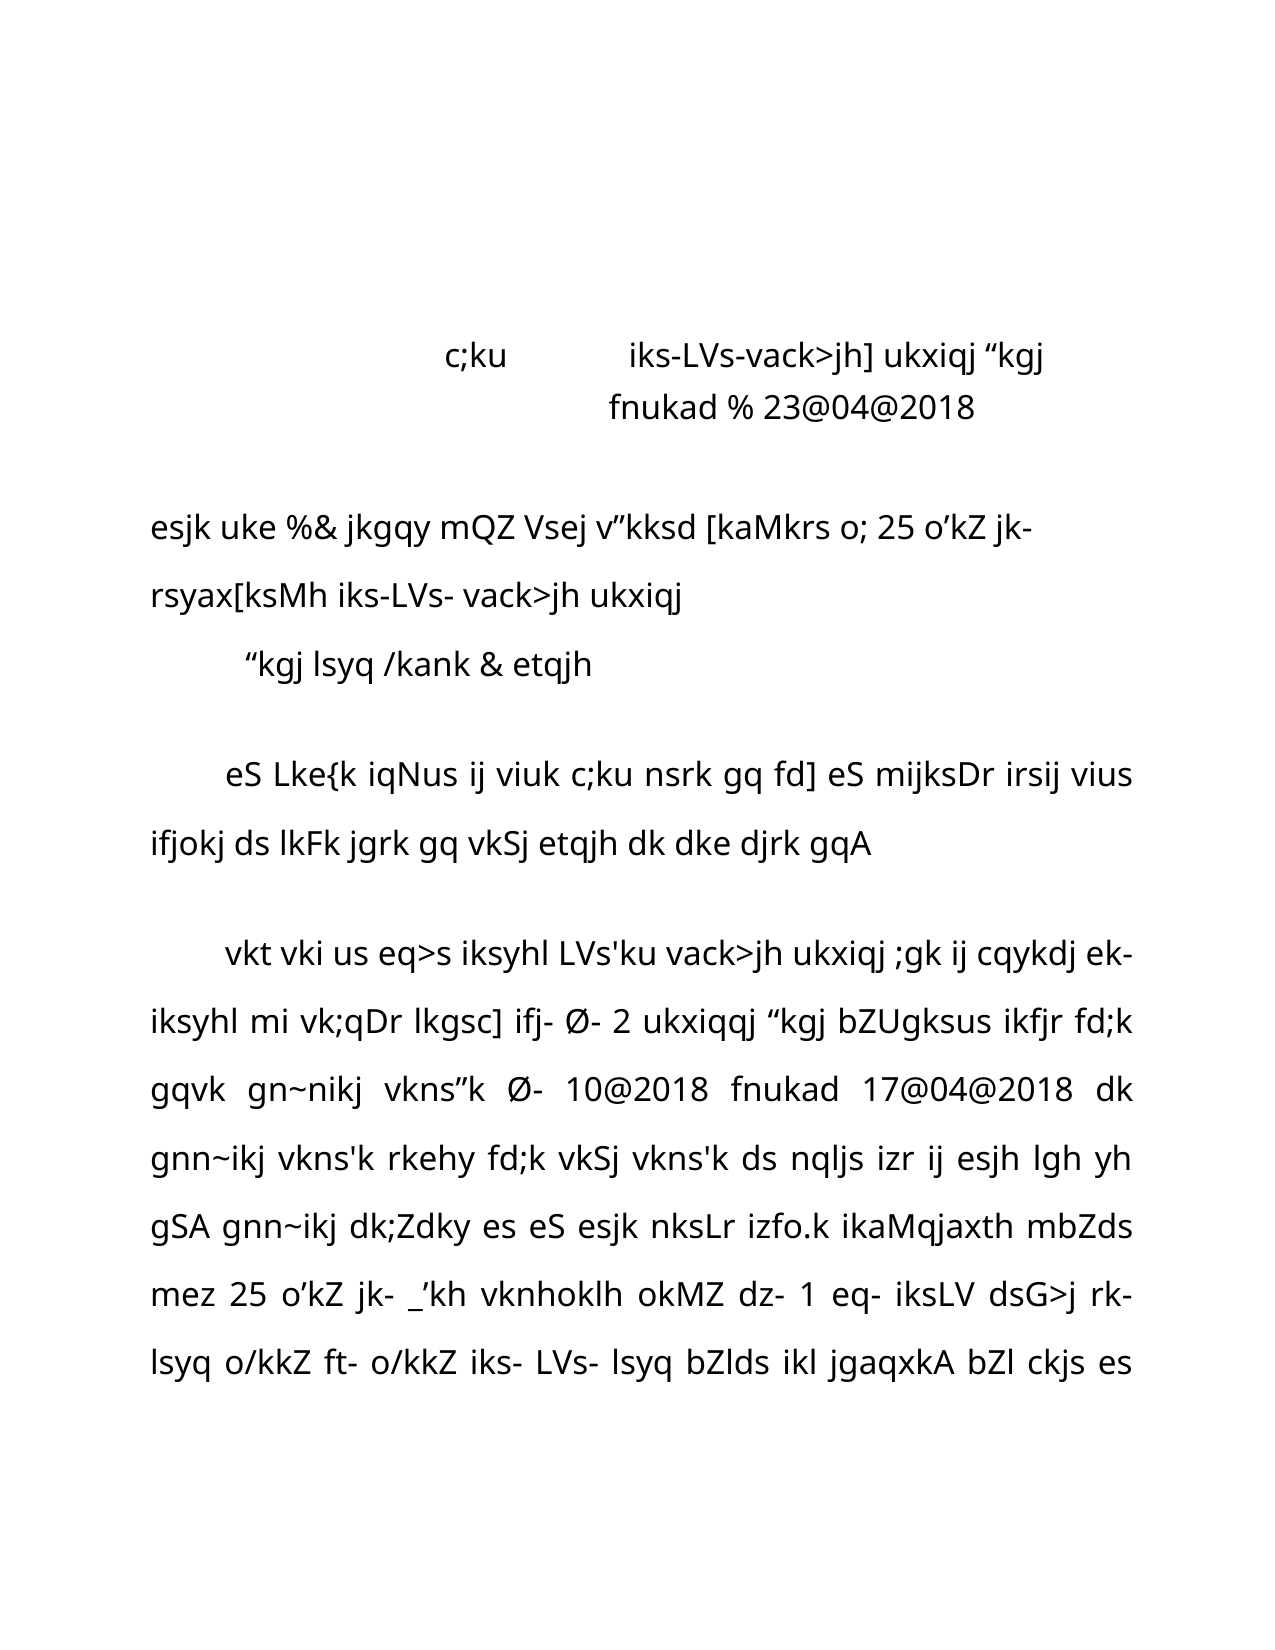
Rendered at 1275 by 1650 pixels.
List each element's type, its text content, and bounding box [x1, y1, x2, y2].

text eS Lke{k iqNus ij viuk c;ku nsrk gq fd] eS mijksDr irsij vius ifjokj ds lkFk jgrk gq vkSj etqjh dk dke djrk gqA [150, 751, 1134, 865]
text “kgj lsyq /kank & etqjh [150, 640, 1134, 686]
text esjk uke %& jkgqy mQZ Vsej v”kksd [kaMkrs o; 25 o’kZ jk- rsyax[ksMh iks-LVs- vack>jh ukxiqj [150, 504, 1134, 618]
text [150, 930, 1134, 1384]
text c;ku iks-LVs-vack>jh] ukxiqj “kgj [150, 332, 1134, 377]
text fnukad % 23@04@2018 [150, 384, 1134, 429]
